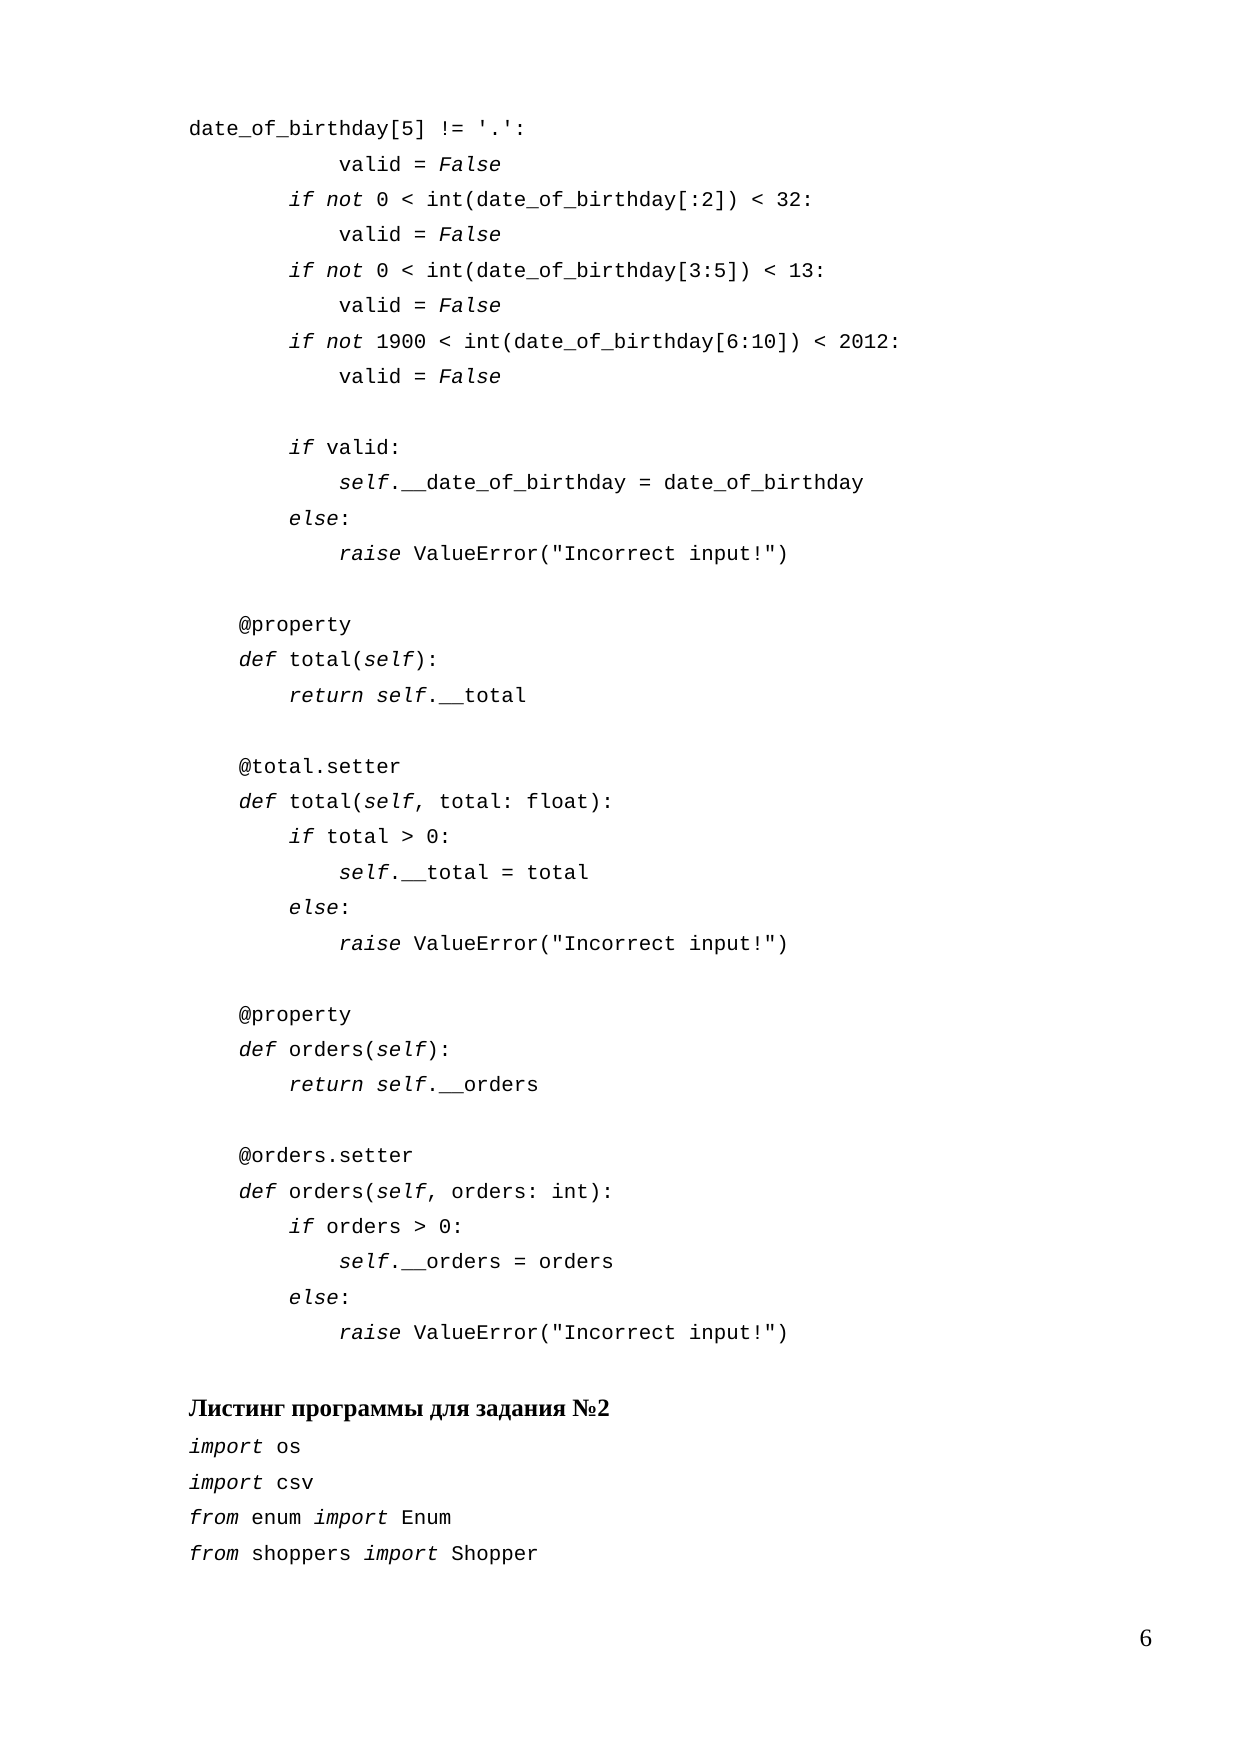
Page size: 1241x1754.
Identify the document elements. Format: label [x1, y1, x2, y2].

table_cell [177, 118, 1174, 1602]
